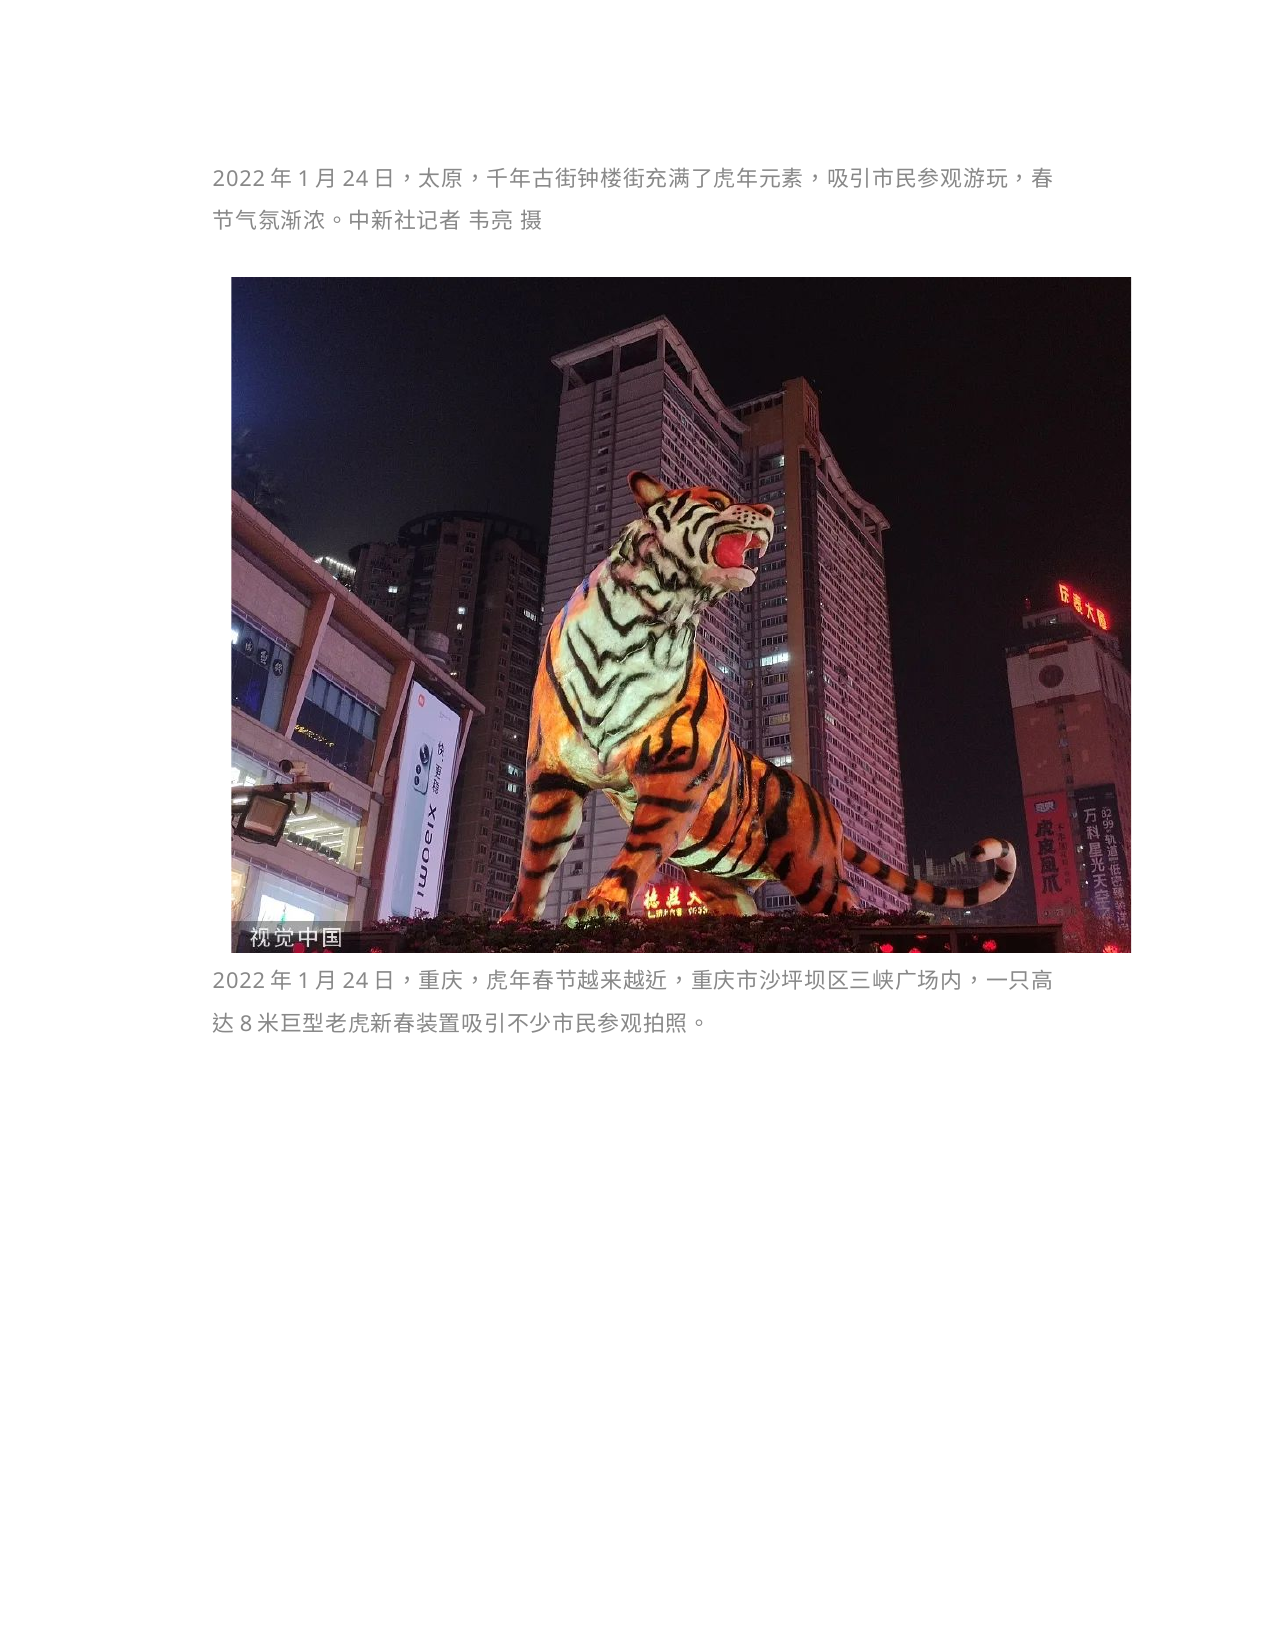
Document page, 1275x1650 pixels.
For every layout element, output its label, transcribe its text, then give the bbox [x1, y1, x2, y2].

text 2022年1月24日，重庆，虎年春节越来越近，重庆市沙坪坝区三峡广场内，一只高达8米巨型老虎新春装置吸引不少市民参观拍照。 [212, 952, 1062, 1037]
text 2022年1月24日，太原，千年古街钟楼街充满了虎年元素，吸引市民参观游玩，春节气氛渐浓。中新社记者 韦亮 摄 [212, 150, 1062, 235]
picture [231, 277, 1132, 953]
